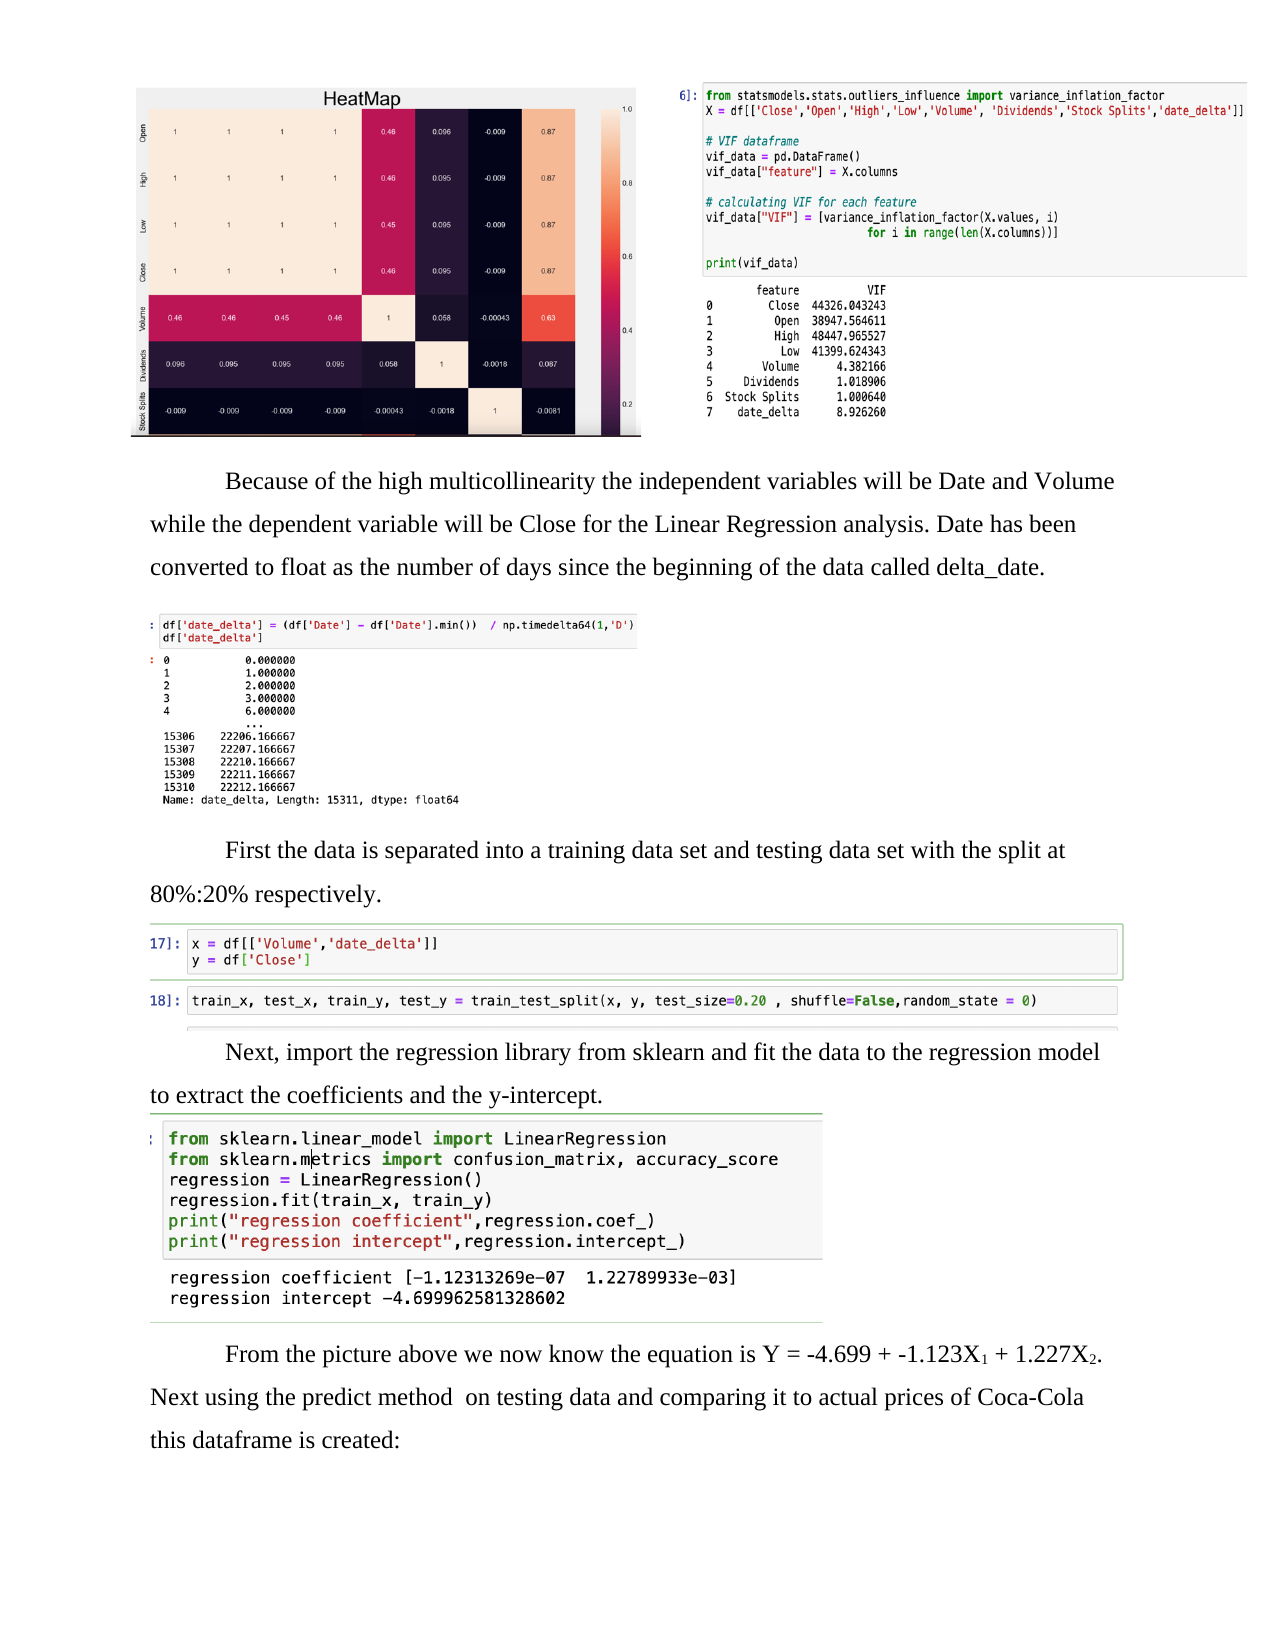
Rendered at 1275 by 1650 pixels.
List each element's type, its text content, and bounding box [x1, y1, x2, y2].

picture [150, 1109, 823, 1323]
picture [150, 914, 1125, 1031]
picture [130, 85, 642, 437]
text From the picture above we now know the equation is Y = -4.699 + -1.123X1 + 1.227X2. Next using the predict method on testing data and comparing it to actual prices of Coca-Cola this dataframe is created: [150, 1339, 1125, 1454]
text First the data is separated into a training data set and testing data set with the split at 80%:20% respectively. [150, 836, 1125, 907]
text Next, import the regression library from sklearn and fit the data to the regression model to extract the coefficients and the y-intercept. [150, 1037, 1125, 1109]
picture [150, 603, 638, 813]
picture [680, 82, 1248, 434]
text Because of the high multicollinearity the independent variables will be Date and Volume while the dependent variable will be Close for the Linear Regression analysis. Date has been converted to float as the number of days since the beginning of the data called delta_date. [150, 466, 1125, 581]
